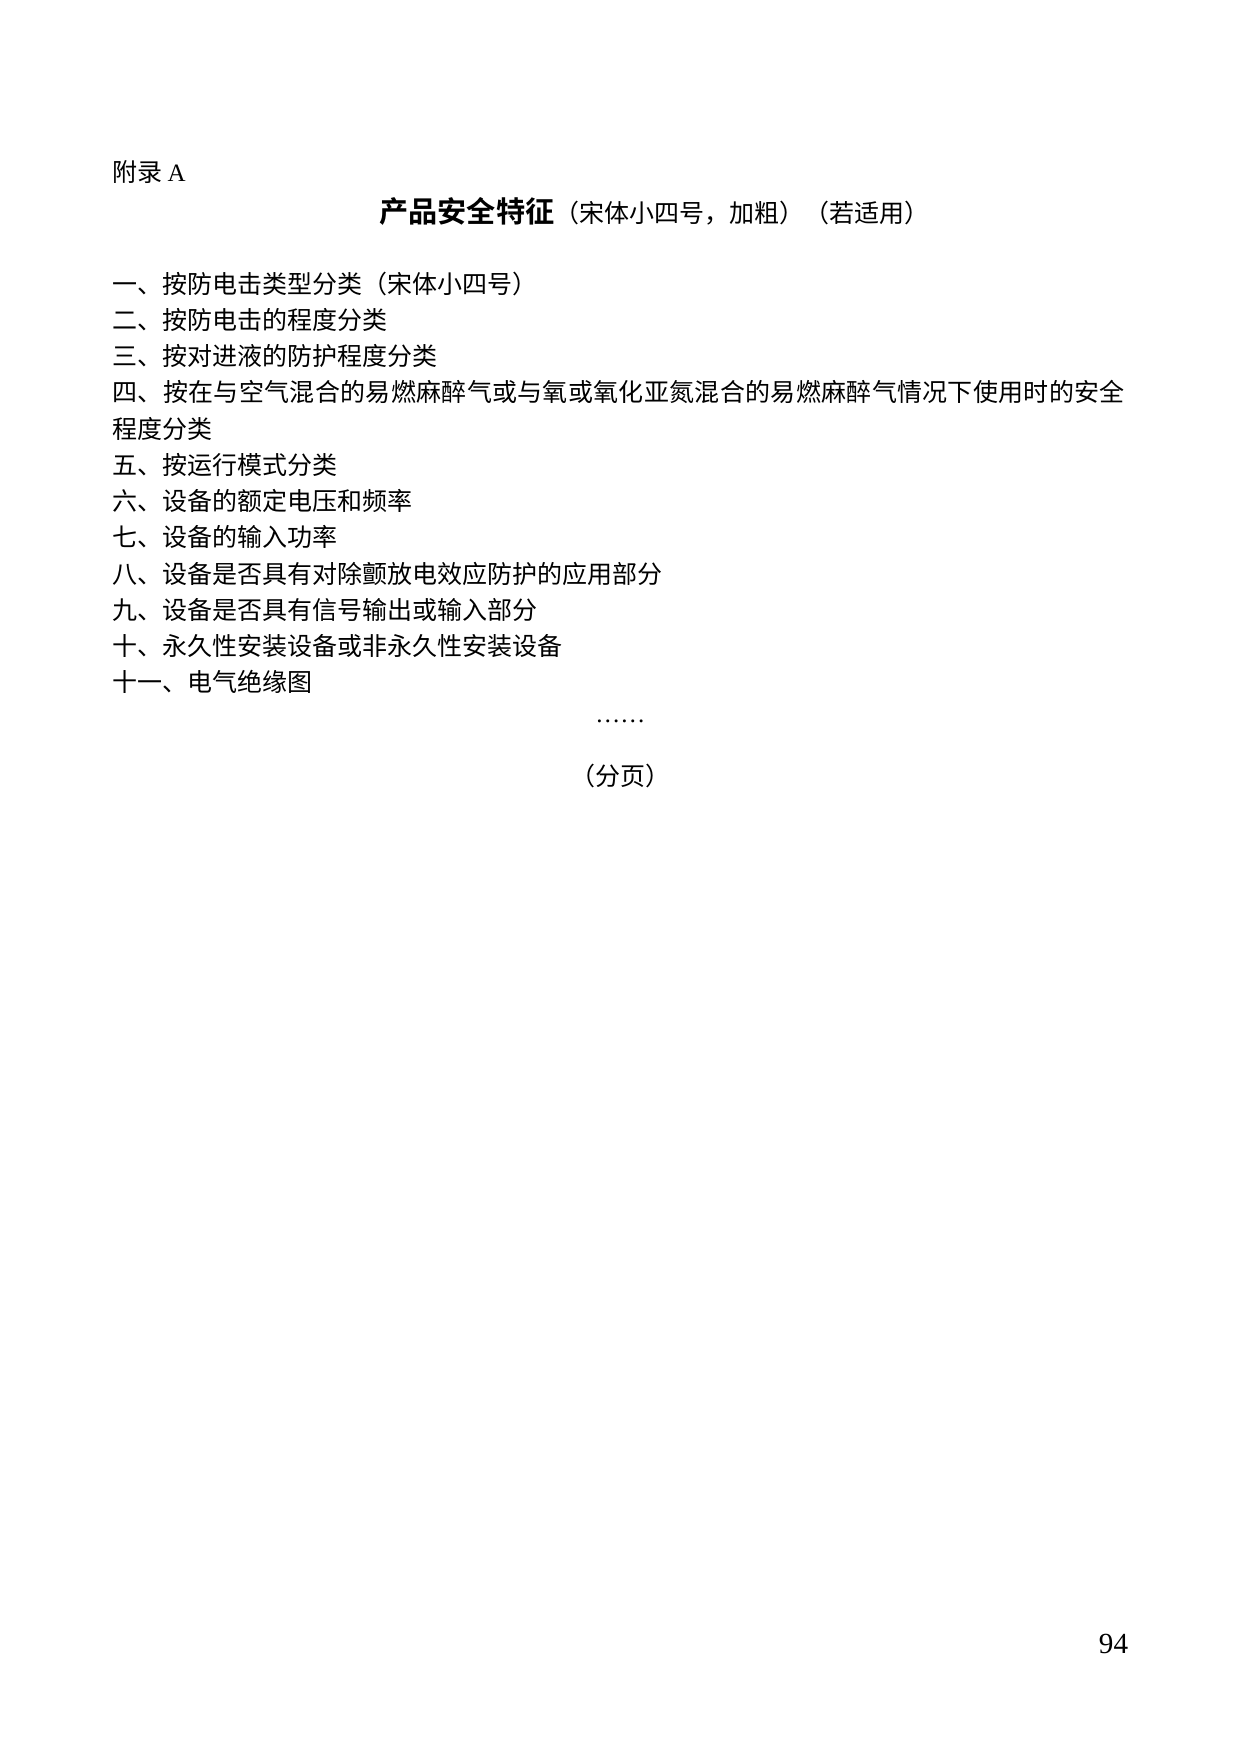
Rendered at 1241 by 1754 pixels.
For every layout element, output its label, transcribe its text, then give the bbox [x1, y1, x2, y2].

text （分页） [112, 757, 1128, 793]
text 七、设备的输入功率 [112, 518, 1128, 554]
text 附录A 产品安全特征（宋体小四号，加粗）（若适用） [112, 152, 1128, 231]
text 四、按在与空气混合的易燃麻醉气或与氧或氧化亚氮混合的易燃麻醉气情况下使用时的安全程度分类 [112, 373, 1128, 445]
text 十一、电气绝缘图 [112, 663, 1128, 699]
text 五、按运行模式分类 [112, 445, 1128, 482]
text 三、按对进液的防护程度分类 [112, 337, 1128, 373]
text 八、设备是否具有对除颤放电效应防护的应用部分 [112, 554, 1128, 590]
text 二、按防电击的程度分类 [112, 300, 1128, 337]
text 九、设备是否具有信号输出或输入部分 [112, 590, 1128, 627]
text …… [112, 699, 1128, 728]
text 六、设备的额定电压和频率 [112, 482, 1128, 518]
text 十、永久性安装设备或非永久性安装设备 [112, 627, 1128, 663]
text 一、按防电击类型分类（宋体小四号） [112, 264, 1128, 300]
